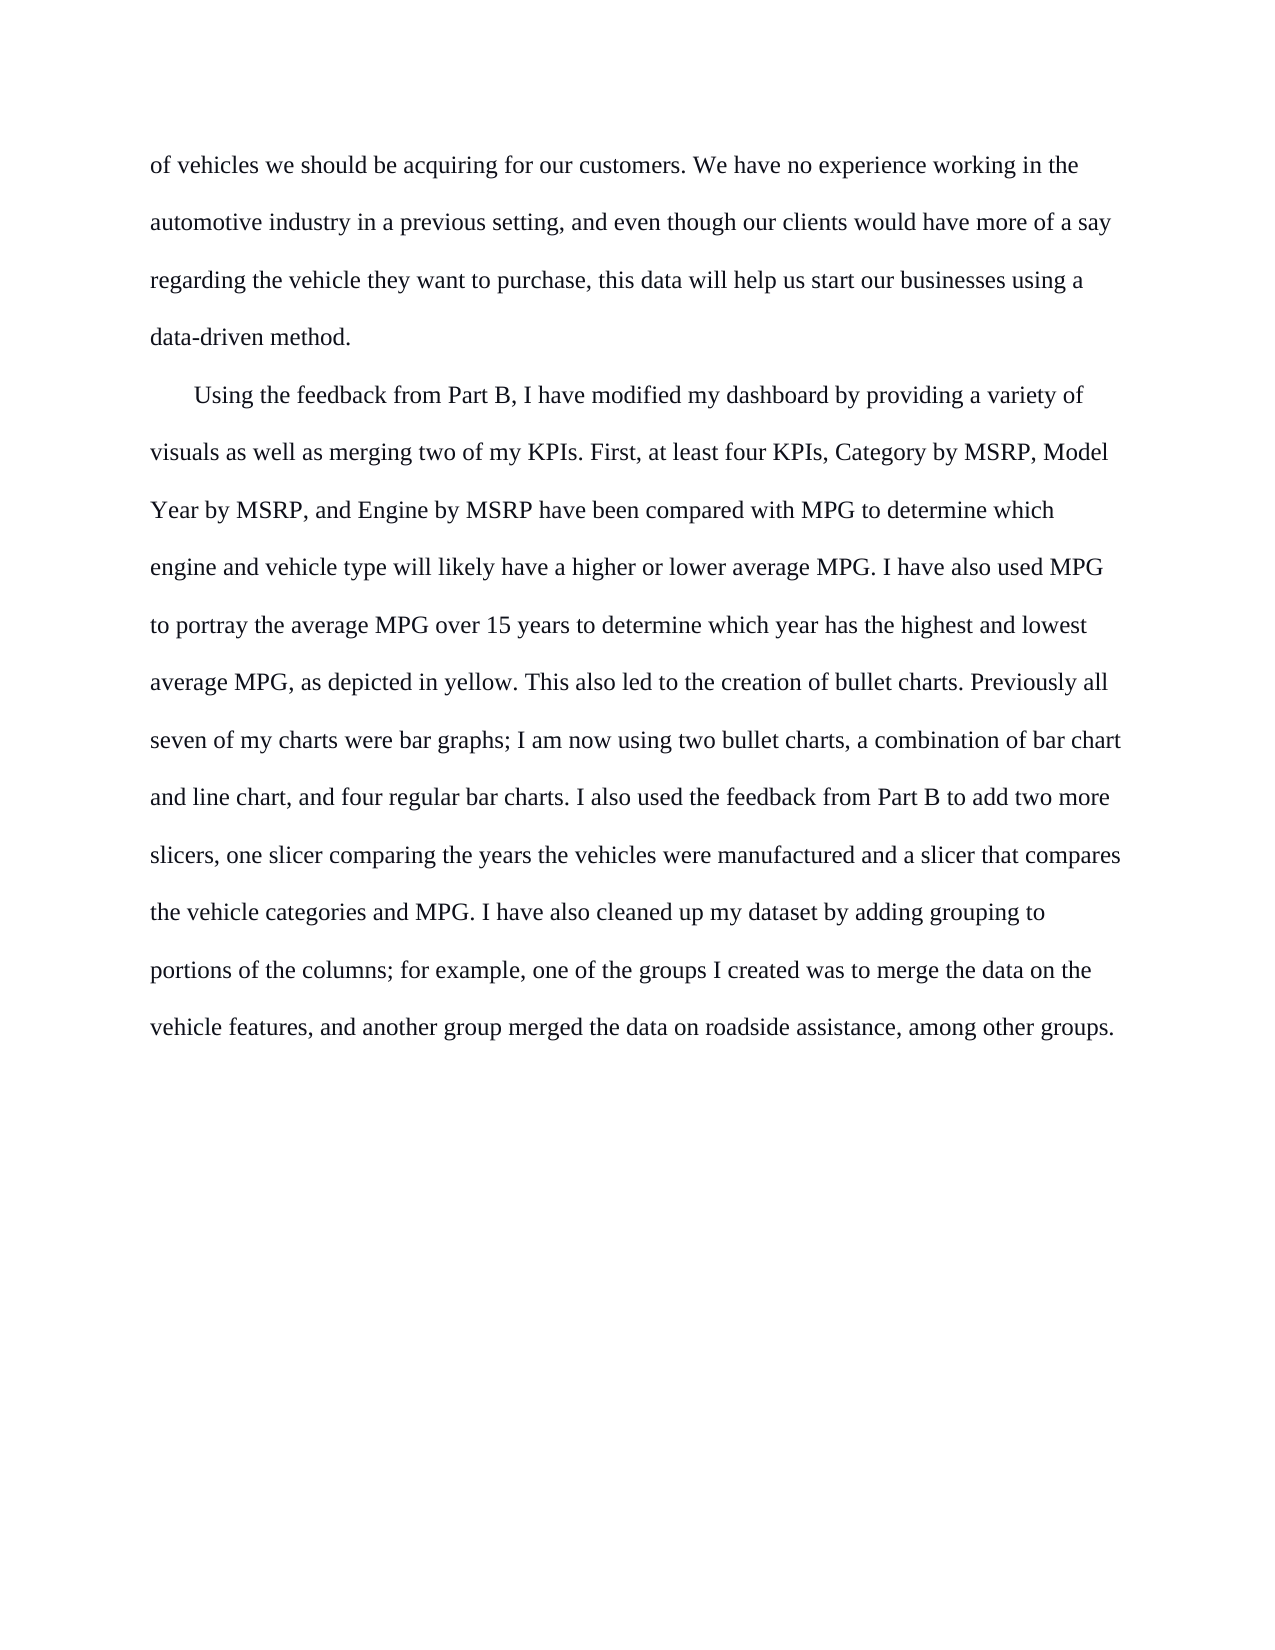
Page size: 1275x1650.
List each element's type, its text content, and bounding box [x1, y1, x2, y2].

list Using the feedback from Part B, I have modified my dashboard by providing a variety of visuals as well as merging two of my KPIs. First, at least four KPIs, Category by MSRP, Model Year by MSRP, and Engine by MSRP have been compared with MPG to determine which engine and vehicle type will likely have a higher or lower average MPG. I have also used MPG to portray the average MPG over 15 years to determine which year has the highest and lowest average MPG, as depicted in yellow. This also led to the creation of bullet charts. Previously all seven of my charts were bar graphs; I am now using two bullet charts, a combination of bar chart and line chart, and four regular bar charts. I also used the feedback from Part B to add two more slicers, one slicer comparing the years the vehicles were manufactured and a slicer that compares the vehicle categories and MPG. I have also cleaned up my dataset by adding grouping to portions of the columns; for example, one of the groups I created was to merge the data on the vehicle features, and another group merged the data on roadside assistance, among other groups. [150, 380, 1125, 1041]
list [150, 150, 1125, 351]
